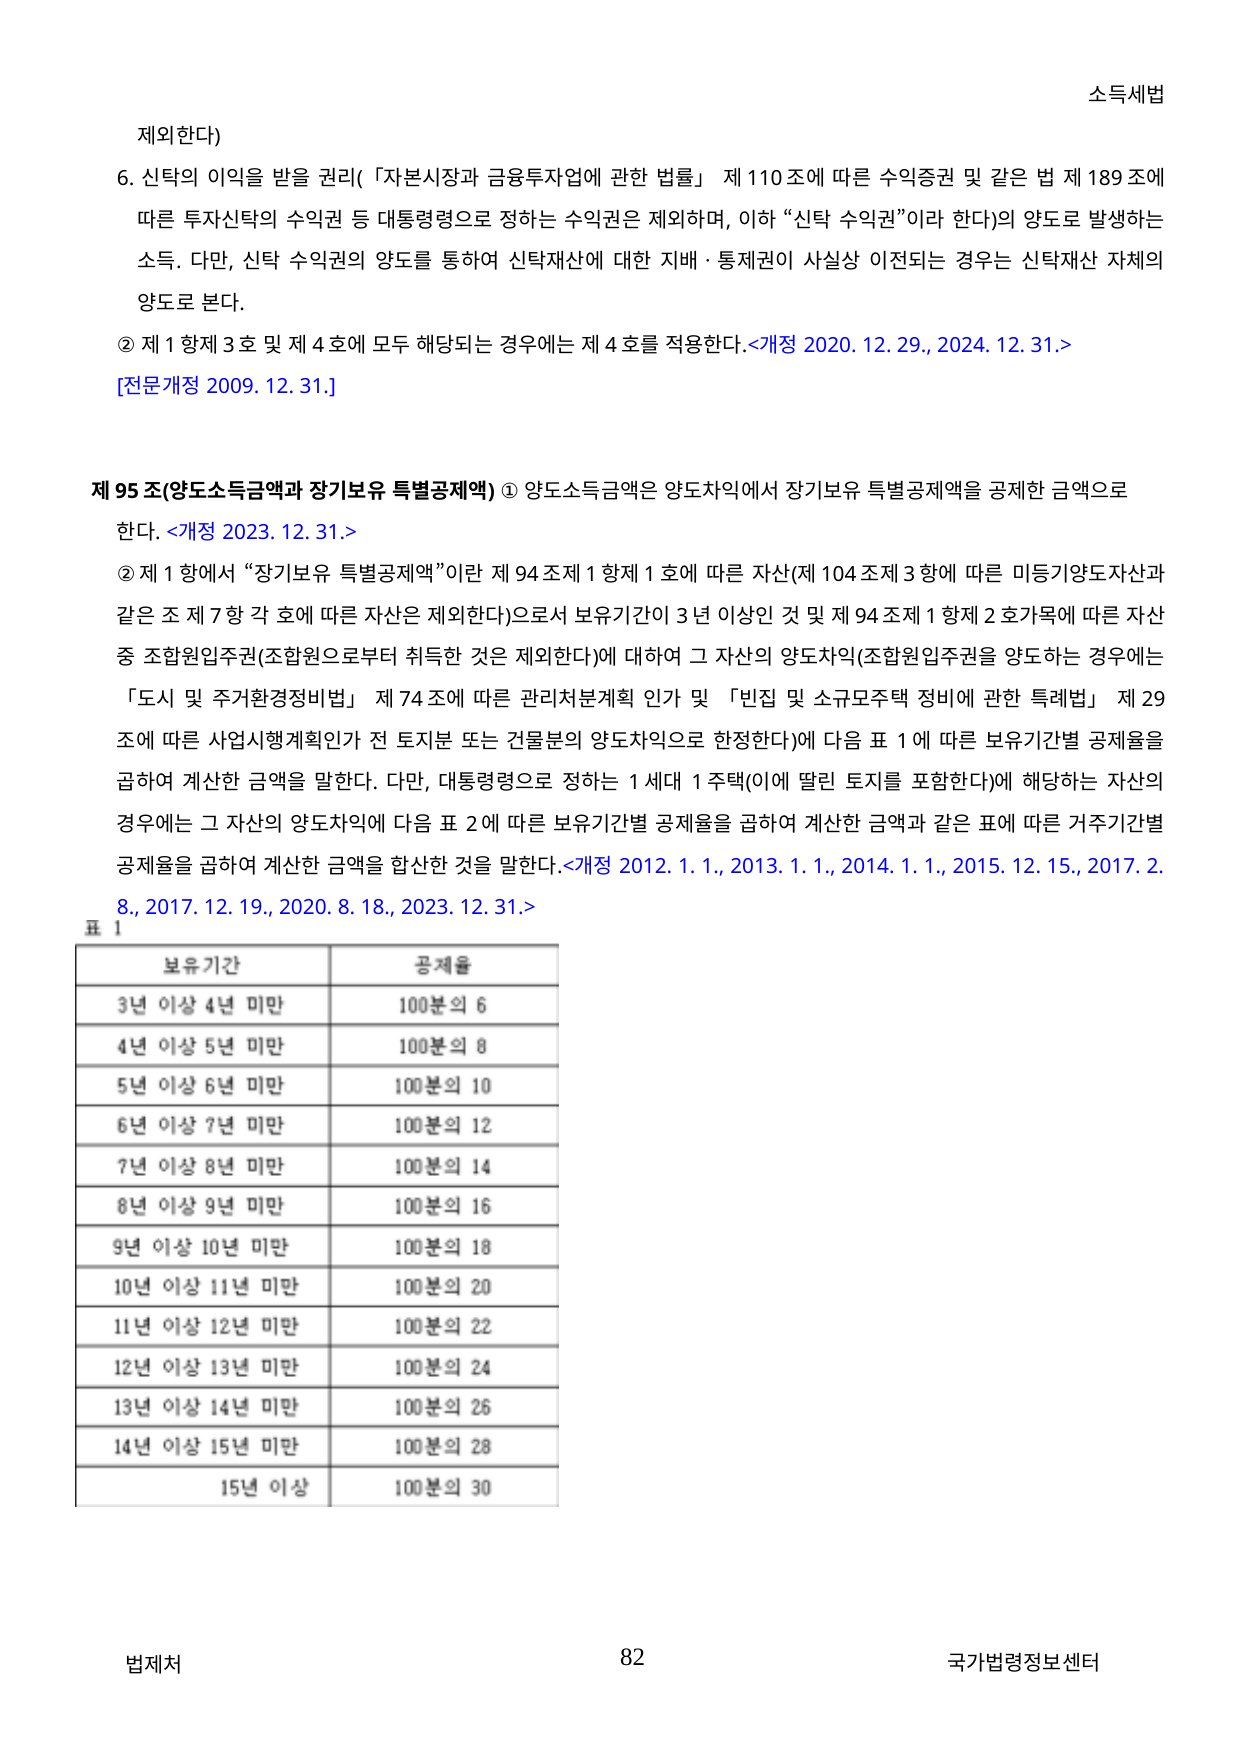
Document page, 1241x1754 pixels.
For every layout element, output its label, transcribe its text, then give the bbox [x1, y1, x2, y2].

text 제95조(양도소득금액과 장기보유 특별공제액) ① 양도소득금액은 양도차익에서 장기보유 특별공제액을 공제한 금액으로 한다. <개정 2023. 12. 31.> [92, 462, 1165, 546]
text 6. 신탁의 이익을 받을 권리(「자본시장과 금융투자업에 관한 법률」 제110조에 따른 수익증권 및 같은 법 제189조에 따른 투자신탁의 수익권 등 대통령령으로 정하는 수익권은 제외하며, 이하 “신탁 수익권”이라 한다)의 양도로 발생하는 소득. 다만, 신탁 수익권의 양도를 통하여 신탁재산에 대한 지배ㆍ통제권이 사실상 이전되는 경우는 신탁재산 자체의 양도로 본다. [117, 150, 1165, 317]
text ② 제1항제3호 및 제4호에 모두 해당되는 경우에는 제4호를 적용한다.<개정 2020. 12. 29., 2024. 12. 31.> [117, 317, 1165, 358]
picture [75, 920, 559, 1507]
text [117, 108, 1165, 150]
text ②제1항에서 “장기보유 특별공제액”이란 제94조제1항제1호에 따른 자산(제104조제3항에 따른 미등기양도자산과 같은 조 제7항 각 호에 따른 자산은 제외한다)으로서 보유기간이 3년 이상인 것 및 제94조제1항제2호가목에 따른 자산 중 조합원입주권(조합원으로부터 취득한 것은 제외한다)에 대하여 그 자산의 양도차익(조합원입주권을 양도하는 경우에는 「도시 및 주거환경정비법」 제74조에 따른 관리처분계획 인가 및 「빈집 및 소규모주택 정비에 관한 특례법」 제29조에 따른 사업시행계획인가 전 토지분 또는 건물분의 양도차익으로 한정한다)에 다음 표 1에 따른 보유기간별 공제율을 곱하여 계산한 금액을 말한다. 다만, 대통령령으로 정하는 1세대 1주택(이에 딸린 토지를 포함한다)에 해당하는 자산의 경우에는 그 자산의 양도차익에 다음 표 2에 따른 보유기간별 공제율을 곱하여 계산한 금액과 같은 표에 따른 거주기간별 공제율을 곱하여 계산한 금액을 합산한 것을 말한다.<개정 2012. 1. 1., 2013. 1. 1., 2014. 1. 1., 2015. 12. 15., 2017. 2. 8., 2017. 12. 19., 2020. 8. 18., 2023. 12. 31.> [117, 546, 1165, 921]
text [전문개정 2009. 12. 31.] [117, 358, 1165, 400]
